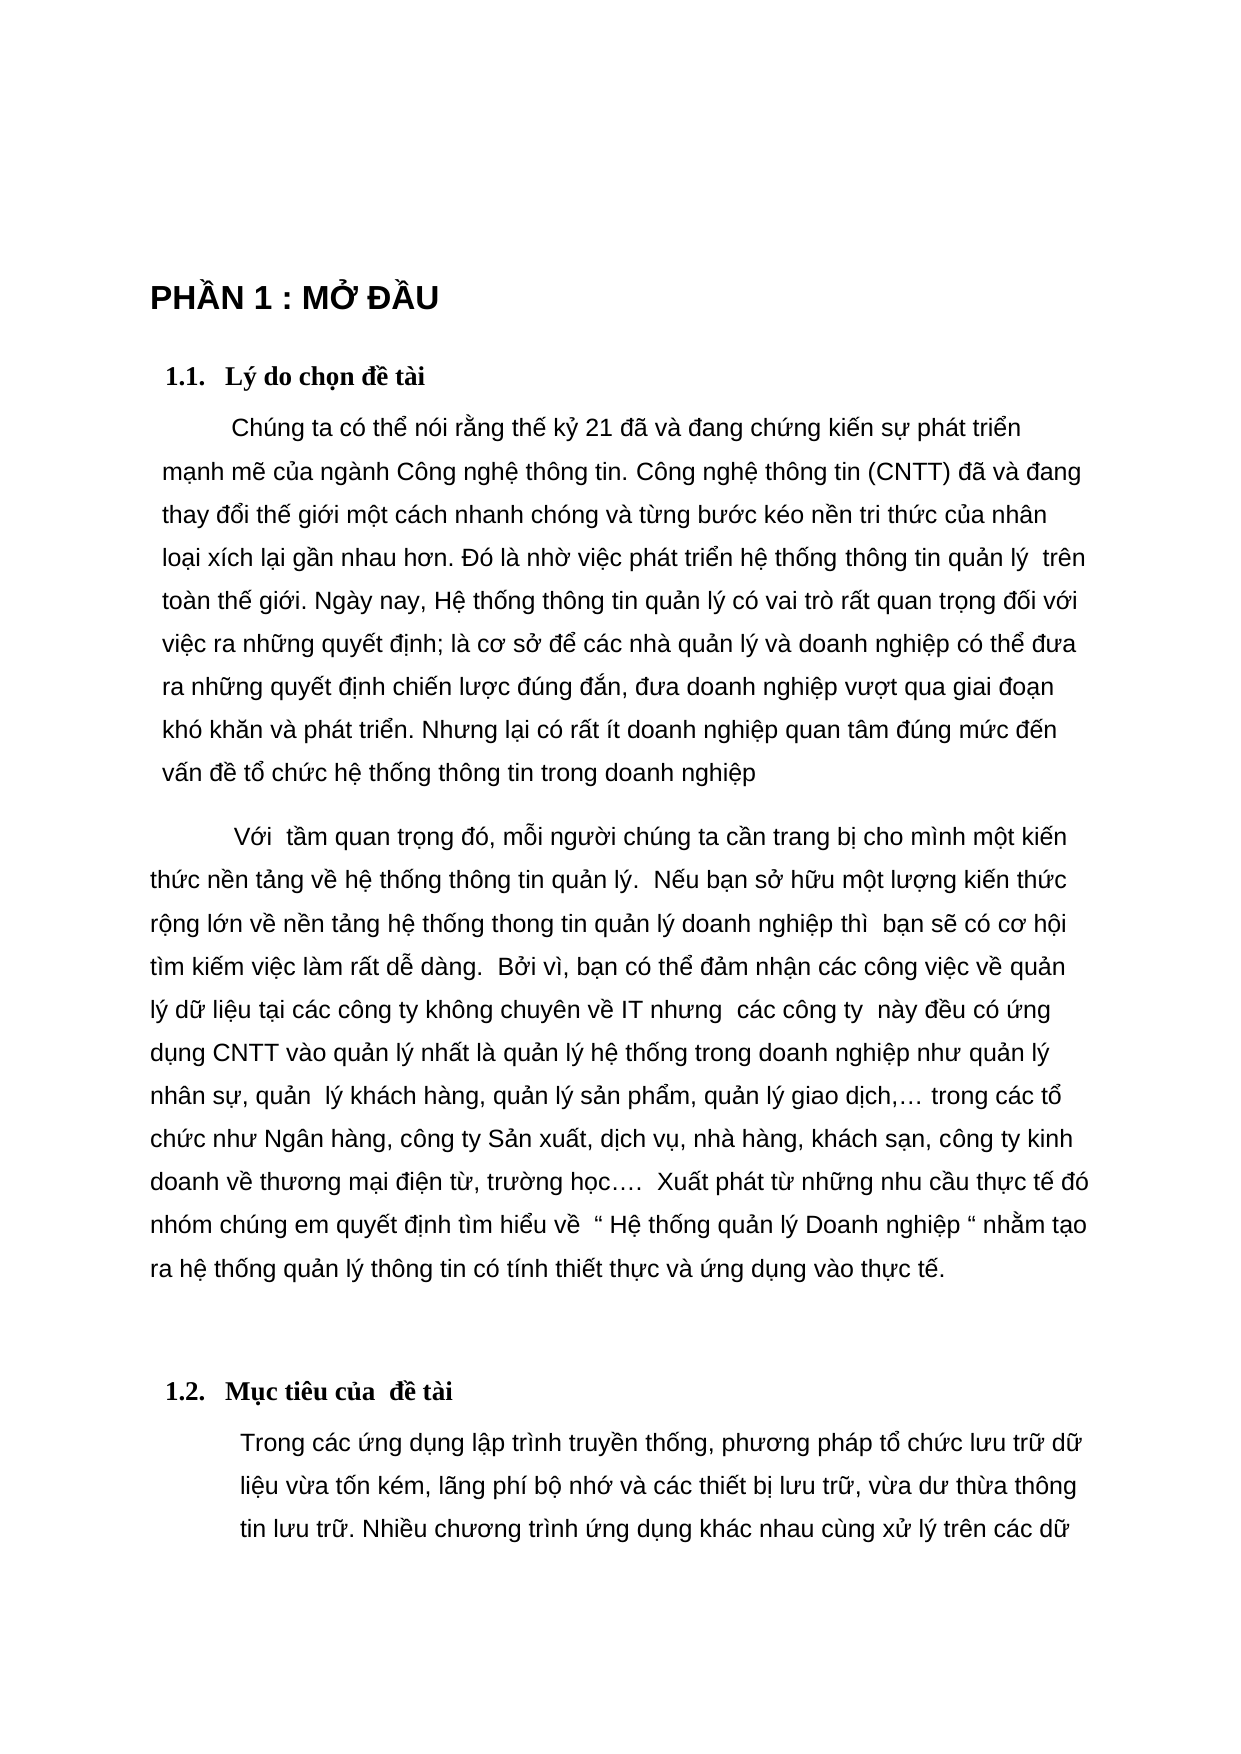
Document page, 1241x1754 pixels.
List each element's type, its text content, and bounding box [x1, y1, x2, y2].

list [240, 1428, 1090, 1543]
subtitle Mục tiêu của đề tài [165, 1375, 1090, 1406]
subtitle Lý do chọn đề tài [165, 361, 1090, 392]
text PHẦN 1 : MỞ ĐẦU [150, 278, 1090, 316]
text Với tầm quan trọng đó, mỗi người chúng ta cần trang bị cho mình một kiến thức nền tảng về hệ thống thông tin quản lý. Nếu bạn sở hữu một lượng kiến thức rộng lớn về nền tảng hệ thống thong tin quản lý doanh nghiệp thì bạn sẽ có cơ hội tìm kiếm việc làm rất dễ dàng. Bởi vì, bạn có thể đảm nhận các công việc về quản lý dữ liệu tại các công ty không chuyên về IT nhưng các công ty này đều có ứng dụng CNTT vào quản lý nhất là quản lý hệ thống trong doanh nghiệp như quản lý nhân sự, quản lý khách hàng, quản lý sản phẩm, quản lý giao dịch,… trong các tổ chức như Ngân hàng, công ty Sản xuất, dịch vụ, nhà hàng, khách sạn, công ty kinh doanh về thương mại điện từ, trường học…. Xuất phát từ những nhu cầu thực tế đó nhóm chúng em quyết định tìm hiểu về “ Hệ thống quản lý Doanh nghiệp “ nhằm tạo ra hệ thống quản lý thông tin có tính thiết thực và ứng dụng vào thực tế. [150, 822, 1090, 1282]
text Chúng ta có thể nói rằng thế kỷ 21 đã và đang chứng kiến sự phát triển mạnh mẽ của ngành Công nghệ thông tin. Công nghệ thông tin (CNTT) đã và đang thay đổi thế giới một cách nhanh chóng và từng bước kéo nền tri thức của nhân loại xích lại gần nhau hơn. Đó là nhờ việc phát triển hệ thống thông tin quản lý trên toàn thế giới. Ngày nay, Hệ thống thông tin quản lý có vai trò rất quan trọng đối với việc ra những quyết định; là cơ sở để các nhà quản lý và doanh nghiệp có thể đưa ra những quyết định chiến lược đúng đắn, đưa doanh nghiệp vượt qua giai đoạn khó khăn và phát triển. Nhưng lại có rất ít doanh nghiệp quan tâm đúng mức đến vấn đề tổ chức hệ thống thông tin trong doanh nghiệp [162, 413, 1090, 787]
